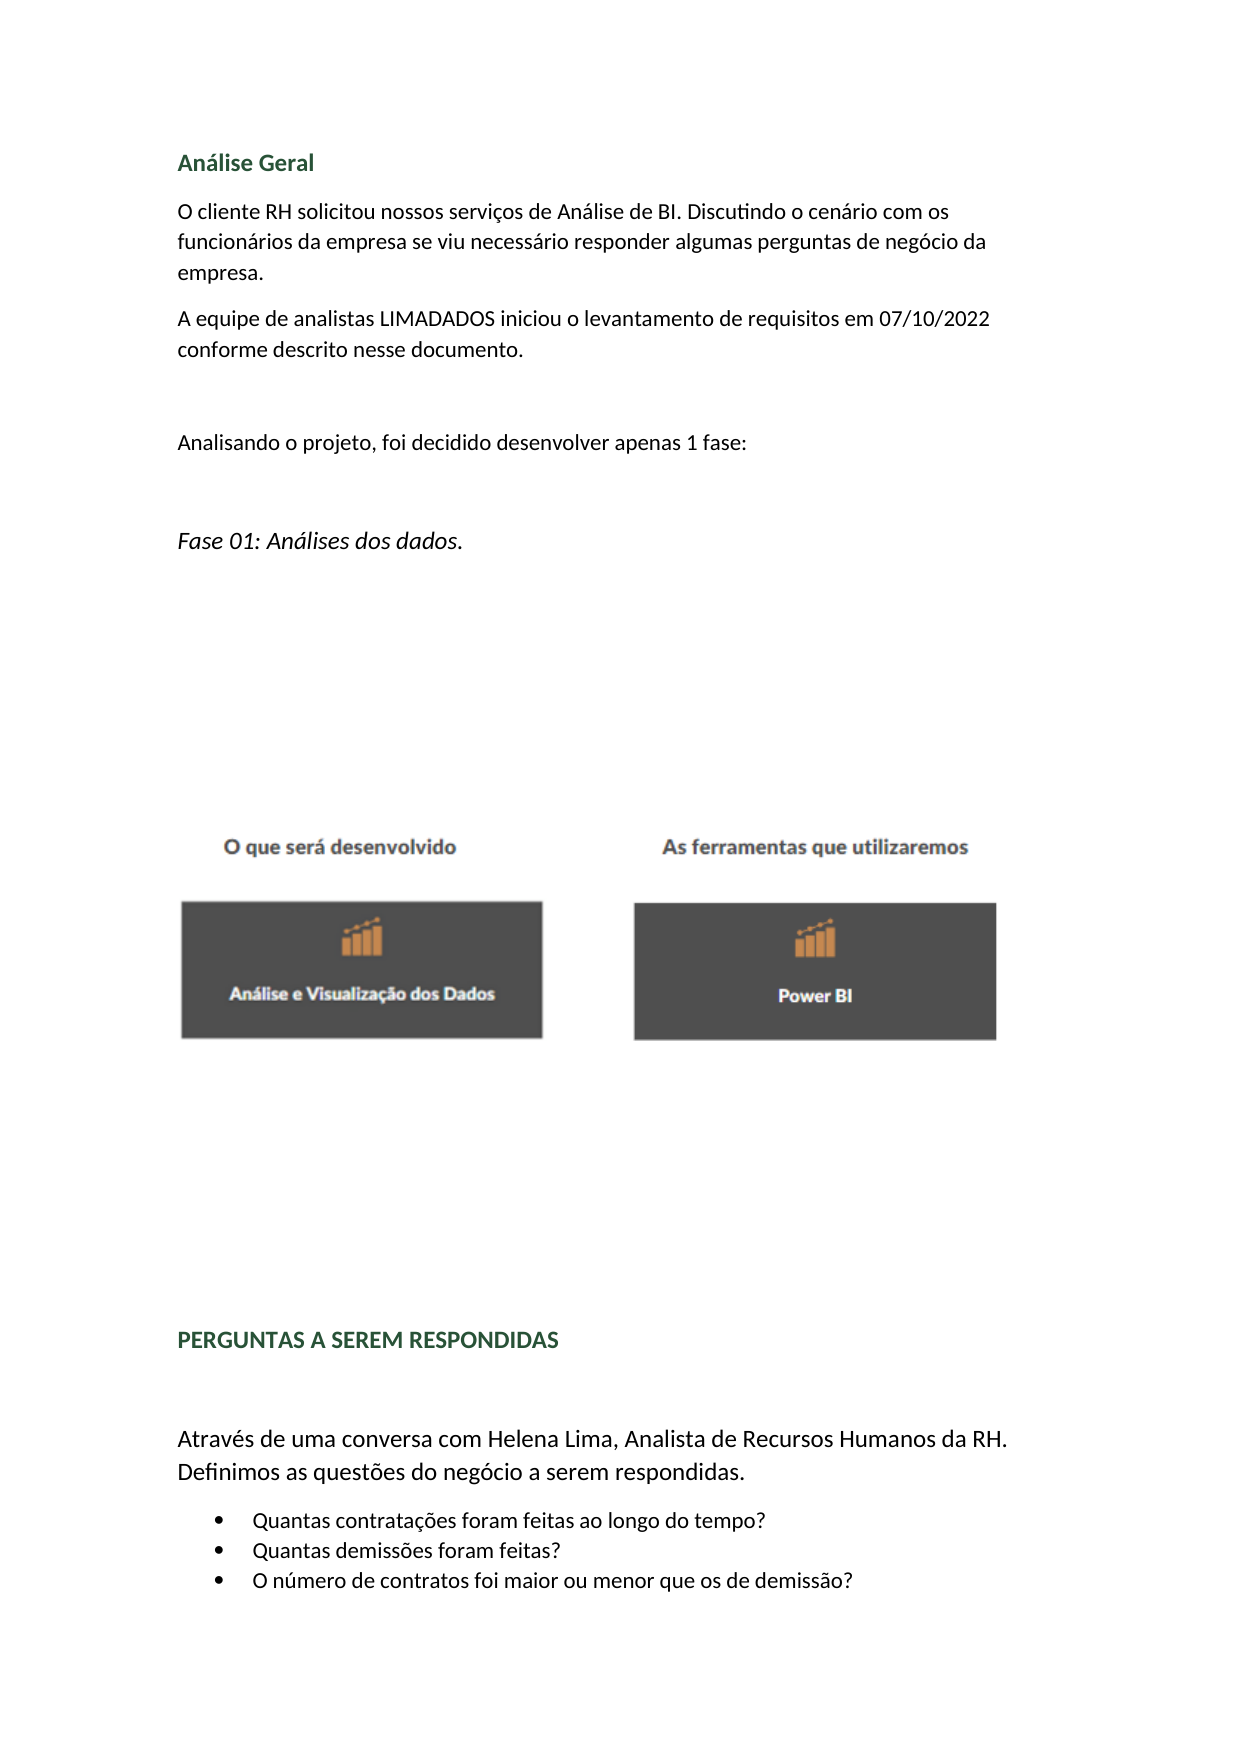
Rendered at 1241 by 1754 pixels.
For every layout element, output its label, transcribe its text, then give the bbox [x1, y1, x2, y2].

list Quantas demissões foram feitas? [215, 1536, 1063, 1564]
list O número de contratos foi maior ou menor que os de demissão? [215, 1567, 1063, 1594]
text A equipe de analistas LIMADADOS iniciou o levantamento de requisitos em 07/10/2022 conforme descrito nesse documento. [177, 304, 1063, 363]
picture [139, 807, 1026, 1075]
text PERGUNTAS A SEREM RESPONDIDAS [177, 1324, 1063, 1355]
text Fase 01: Análises dos dados. [177, 525, 1063, 555]
text O cliente RH solicitou nossos serviços de Análise de BI. Discutindo o cenário com os funcionários da empresa se viu necessário responder algumas perguntas de negócio da empresa. [177, 197, 1063, 286]
text Através de uma conversa com Helena Lima, Analista de Recursos Humanos da RH. Definimos as questões do negócio a serem respondidas. [177, 1424, 1063, 1487]
list Quantas contratações foram feitas ao longo do tempo? [215, 1506, 1063, 1534]
text Análise Geral [177, 148, 1063, 178]
text Analisando o projeto, foi decidido desenvolver apenas 1 fase: [177, 428, 1063, 456]
